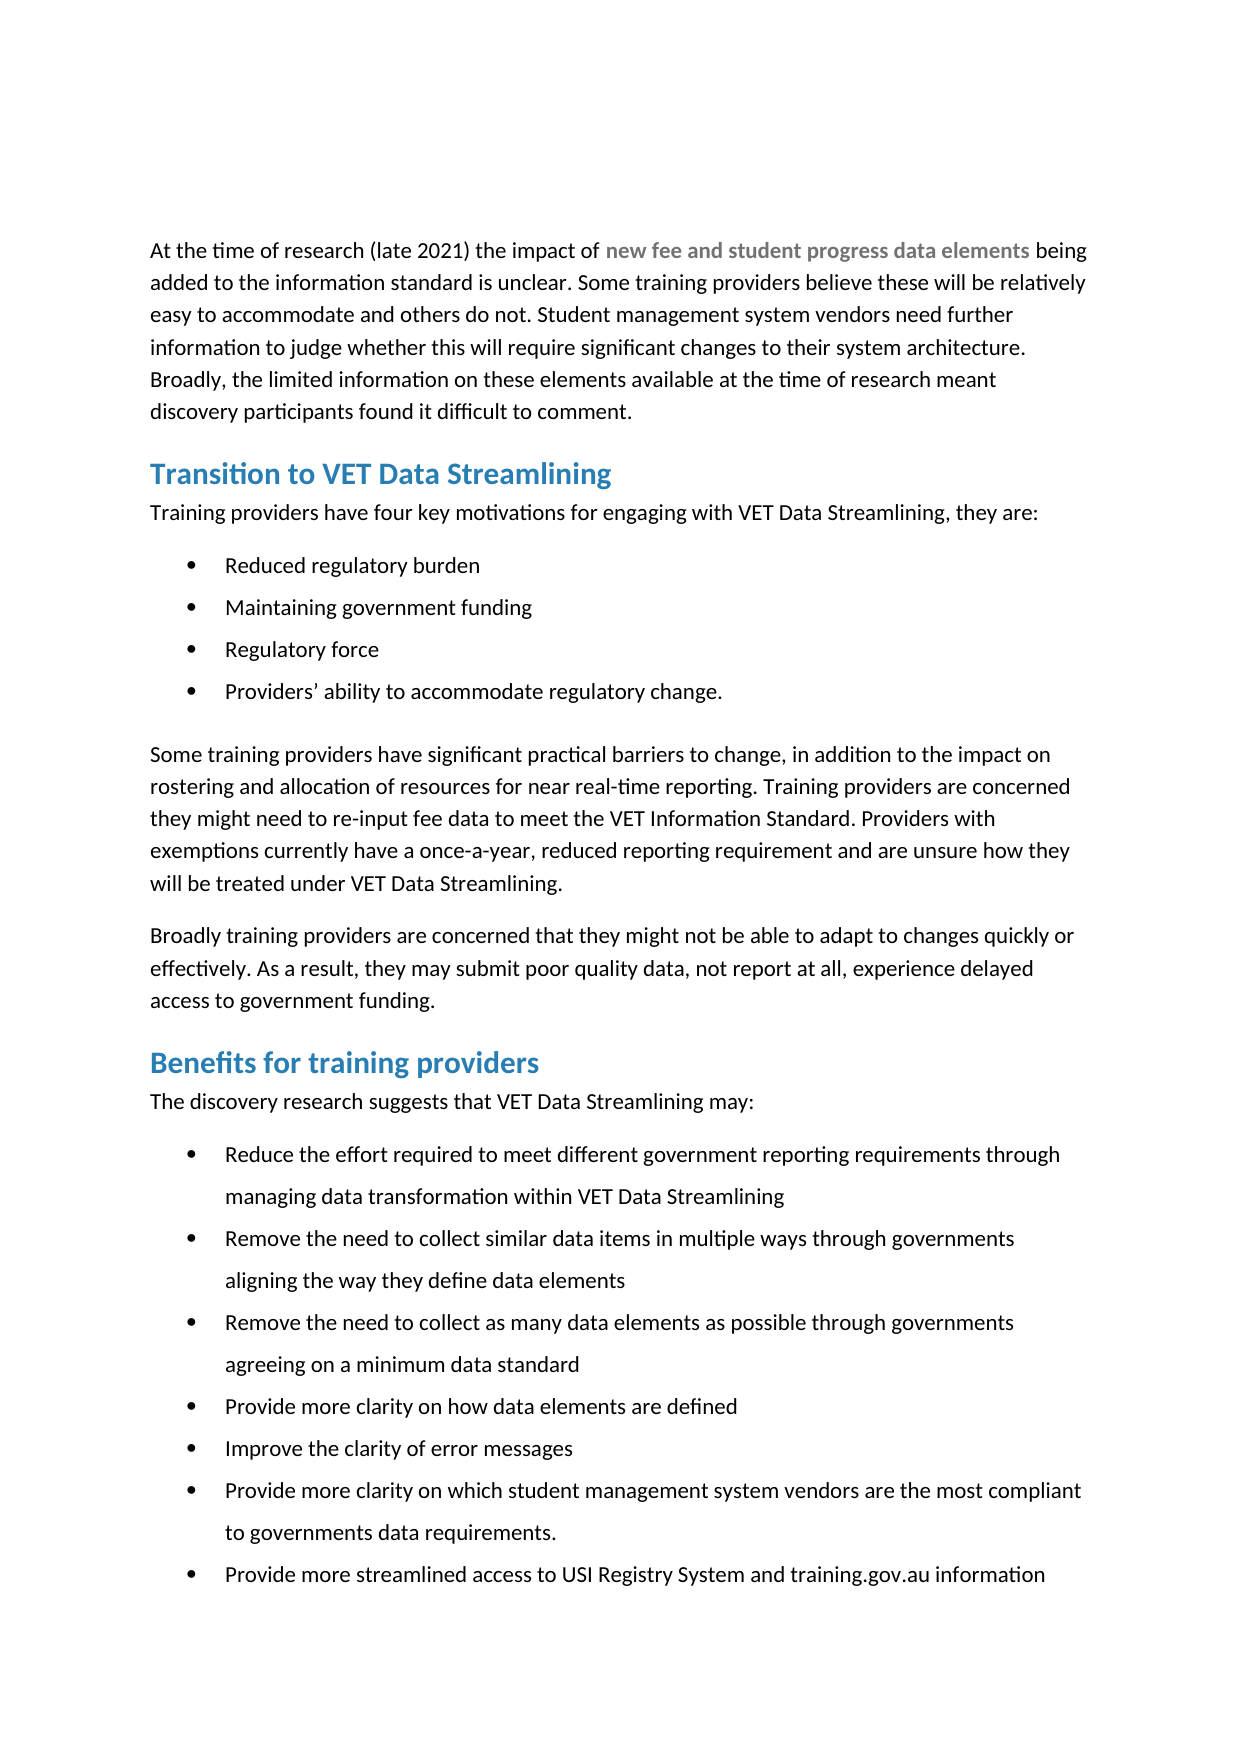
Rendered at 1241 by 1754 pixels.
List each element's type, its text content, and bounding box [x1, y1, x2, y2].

list Provide more clarity on which student management system vendors are the most compliant to governments data requirements. [187, 1476, 1090, 1546]
text Some training providers have significant practical barriers to change, in addition to the impact on rostering and allocation of resources for near real-time reporting. Training providers are concerned they might need to re-input fee data to meet the VET Information Standard. Providers with exemptions currently have a once-a-year, reduced reporting requirement and are unsure how they will be treated under VET Data Streamlining. [150, 740, 1090, 897]
list Improve the clarity of error messages [187, 1434, 1090, 1462]
list Provide more clarity on how data elements are defined [187, 1392, 1090, 1420]
list Reduce the effort required to meet different government reporting requirements through managing data transformation within VET Data Streamlining [187, 1140, 1090, 1210]
list Remove the need to collect similar data items in multiple ways through governments aligning the way they define data elements [187, 1224, 1090, 1294]
text At the time of research (late 2021) the impact of new fee and student progress data elements being added to the information standard is unclear. Some training providers believe these will be relatively easy to accommodate and others do not. Student management system vendors need further information to judge whether this will require significant changes to their system architecture. Broadly, the limited information on these elements available at the time of research meant discovery participants found it difficult to comment. [150, 236, 1090, 425]
list Regulatory force [187, 635, 1090, 663]
text Broadly training providers are concerned that they might not be able to adapt to changes quickly or effectively. As a result, they may submit poor quality data, not report at all, experience delayed access to government funding. [150, 922, 1090, 1014]
list Remove the need to collect as many data elements as possible through governments agreeing on a minimum data standard [187, 1308, 1090, 1378]
text The discovery research suggests that VET Data Streamlining may: [150, 1087, 1090, 1115]
list Providers’ ability to accommodate regulatory change. [187, 677, 1090, 705]
list Provide more streamlined access to USI Registry System and training.gov.au information [187, 1560, 1090, 1588]
subtitle Benefits for training providers [150, 1043, 1090, 1081]
text Training providers have four key motivations for engaging with VET Data Streamlining, they are: [150, 498, 1090, 526]
subtitle Transition to VET Data Streamlining [150, 454, 1090, 492]
list Reduced regulatory burden [187, 551, 1090, 579]
list Maintaining government funding [187, 593, 1090, 621]
